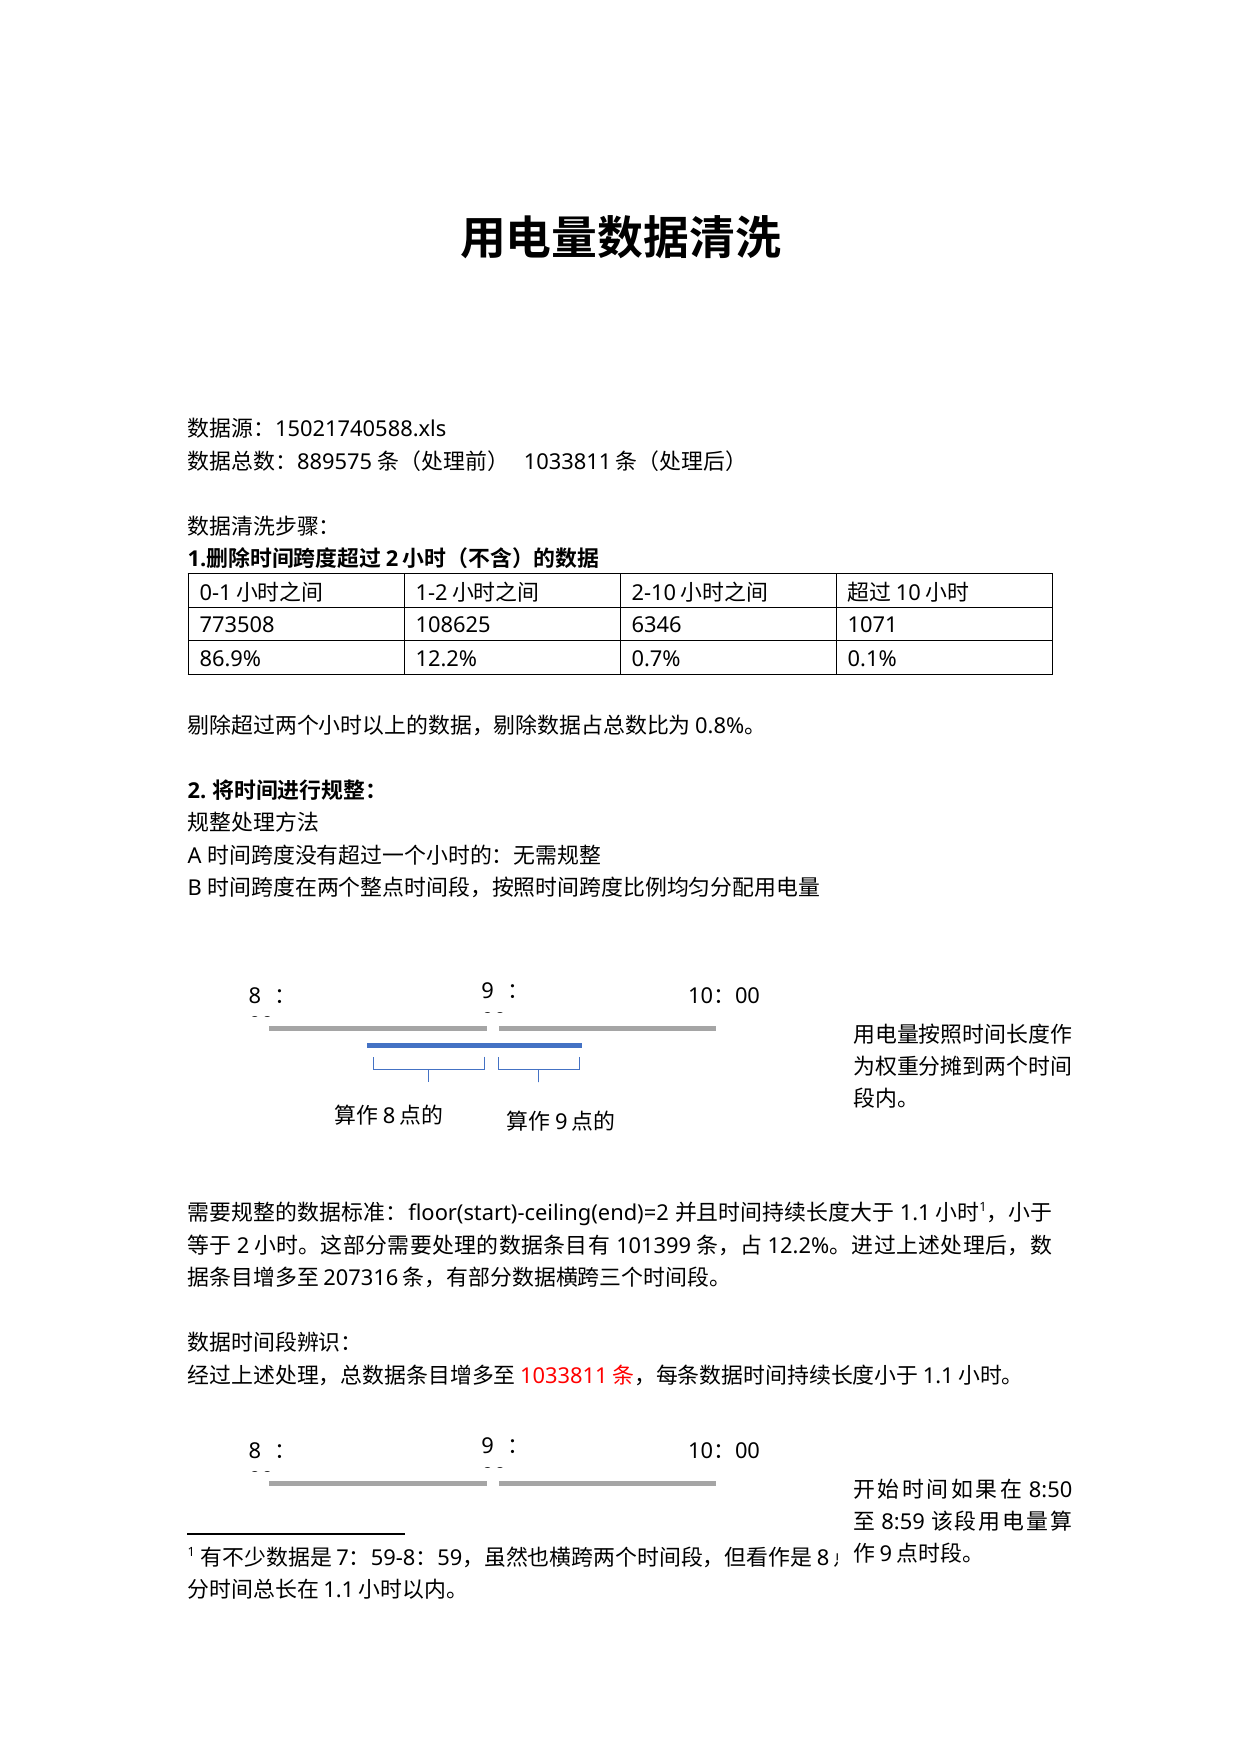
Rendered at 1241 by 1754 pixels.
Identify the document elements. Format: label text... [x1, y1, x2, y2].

text 2. 将时间进行规整： [187, 772, 1053, 805]
text 数据时间段辨识： [187, 1325, 1053, 1357]
table_cell 86.9% [189, 641, 404, 674]
text B 时间跨度在两个整点时间段，按照时间跨度比例均匀分配用电量 [187, 870, 1053, 902]
text 剔除超过两个小时以上的数据，剔除数据占总数比为0.8%。 [187, 707, 1053, 740]
table_cell 12.2% [405, 641, 620, 674]
table_cell 773508 [189, 608, 404, 640]
table_cell 6346 [621, 608, 836, 640]
table_cell 0.7% [621, 641, 836, 674]
table_header 2-10小时之间 [621, 574, 836, 607]
text 数据总数：889575 条（处理前） 1033811条（处理后） [187, 443, 1053, 476]
text 经过上述处理，总数据条目增多至1033811条，每条数据时间持续长度小于1.1小时。 [187, 1357, 1053, 1390]
table_header 1-2小时之间 [405, 574, 620, 607]
table_cell 0.1% [837, 641, 1052, 674]
text 数据清洗步骤： [187, 508, 1053, 541]
text 需要规整的数据标准：floor(start)-ceiling(end)=2 并且时间持续长度大于1.1小时，小于等于2小时。这部分需要处理的数据条目有101399条，占12.2%。进过上述处理后，数据条目增多至207316条，有部分数据横跨三个时间段。 [187, 1195, 1053, 1292]
text A 时间跨度没有超过一个小时的：无需规整 [187, 837, 1053, 870]
text 1.删除时间跨度超过2小时（不含）的数据 [187, 541, 1053, 573]
text 数据源：15021740588.xls [187, 411, 1053, 443]
table_header 超过10小时 [837, 574, 1052, 607]
subtitle 用电量数据清洗 [187, 185, 1053, 283]
text 规整处理方法 [187, 805, 1053, 837]
table_cell 108625 [405, 608, 620, 640]
table_cell 1071 [837, 608, 1052, 640]
table_header 0-1小时之间 [189, 574, 404, 607]
